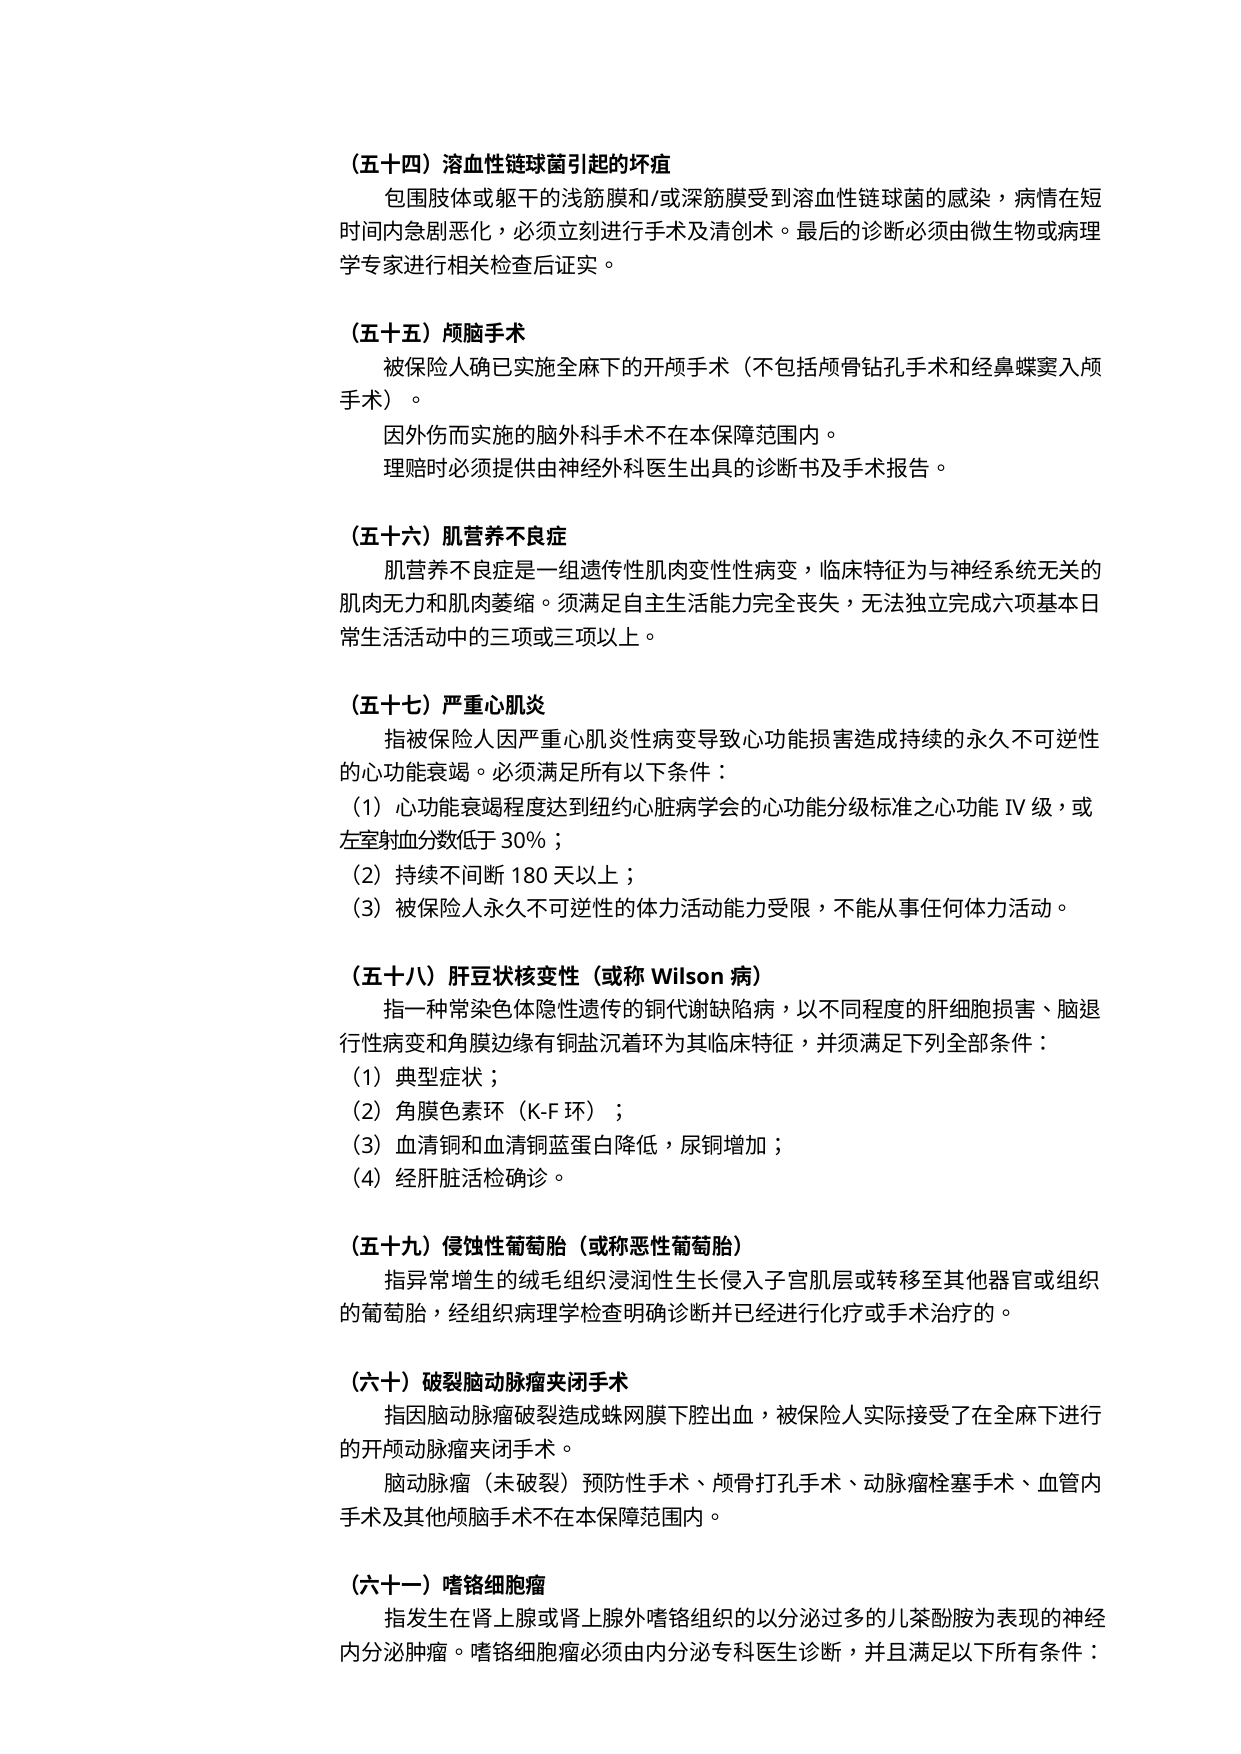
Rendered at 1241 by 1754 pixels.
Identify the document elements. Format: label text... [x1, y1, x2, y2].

text 理赔时必须提供由神经外科医生出具的诊断书及手术报告。 [383, 453, 1126, 483]
text （2）持续不间断 180 天以上； [339, 860, 1126, 889]
subtitle （五十九）侵蚀性葡萄胎（或称恶性葡萄胎） [339, 1231, 1126, 1261]
text （2）角膜色素环（K-F 环）； [339, 1096, 1126, 1126]
text 脑动脉瘤（未破裂）预防性手术、颅骨打孔手术、动脉瘤栓塞手术、血管内手术及其他颅脑手术不在本保障范围内。 [339, 1468, 1103, 1531]
text 因外伤而实施的脑外科手术不在本保障范围内。 [383, 420, 1126, 449]
text （1）心功能衰竭程度达到纽约心脏病学会的心功能分级标准之心功能 IV 级，或左室射血分数低于 30％； [339, 792, 1103, 855]
text （3）被保险人永久不可逆性的体力活动能力受限，不能从事任何体力活动。 [339, 893, 1126, 923]
subtitle （五十七）严重心肌炎 [339, 690, 1126, 720]
subtitle （五十八）肝豆状核变性（或称 Wilson 病） [339, 961, 1126, 991]
text 指因脑动脉瘤破裂造成蛛网膜下腔出血，被保险人实际接受了在全麻下进行的开颅动脉瘤夹闭手术。 [339, 1400, 1103, 1463]
subtitle （五十五）颅脑手术 [339, 318, 1126, 348]
subtitle （六十一）嗜铬细胞瘤 [339, 1570, 1126, 1600]
subtitle （五十四）溶血性链球菌引起的坏疽 [339, 149, 1126, 179]
text 指一种常染色体隐性遗传的铜代谢缺陷病，以不同程度的肝细胞损害、脑退行性病变和角膜边缘有铜盐沉着环为其临床特征，并须满足下列全部条件： [339, 994, 1103, 1058]
text 指被保险人因严重心肌炎性病变导致心功能损害造成持续的永久不可逆性的心功能衰竭。必须满足所有以下条件： [339, 724, 1103, 787]
text （4）经肝脏活检确诊。 [339, 1163, 1126, 1193]
subtitle （五十六）肌营养不良症 [339, 521, 1126, 551]
text 肌营养不良症是一组遗传性肌肉变性性病变，临床特征为与神经系统无关的肌肉无力和肌肉萎缩。须满足自主生活能力完全丧失，无法独立完成六项基本日常生活活动中的三项或三项以上。 [339, 555, 1103, 652]
text （1）典型症状； [339, 1062, 1126, 1092]
text （3）血清铜和血清铜蓝蛋白降低，尿铜增加； [339, 1130, 1126, 1159]
text 指发生在肾上腺或肾上腺外嗜铬组织的以分泌过多的儿茶酚胺为表现的神经内分泌肿瘤。嗜铬细胞瘤必须由内分泌专科医生诊断，并且满足以下所有条件： [339, 1603, 1114, 1667]
subtitle （六十）破裂脑动脉瘤夹闭手术 [339, 1366, 1126, 1396]
text 被保险人确已实施全麻下的开颅手术（不包括颅骨钻孔手术和经鼻蝶窦入颅手术）。 [339, 352, 1103, 415]
text 指异常增生的绒毛组织浸润性生长侵入子宫肌层或转移至其他器官或组织的葡萄胎，经组织病理学检查明确诊断并已经进行化疗或手术治疗的。 [339, 1264, 1103, 1328]
text 包围肢体或躯干的浅筋膜和/或深筋膜受到溶血性链球菌的感染，病情在短时间内急剧恶化，必须立刻进行手术及清创术。最后的诊断必须由微生物或病理学专家进行相关检查后证实。 [339, 183, 1103, 280]
